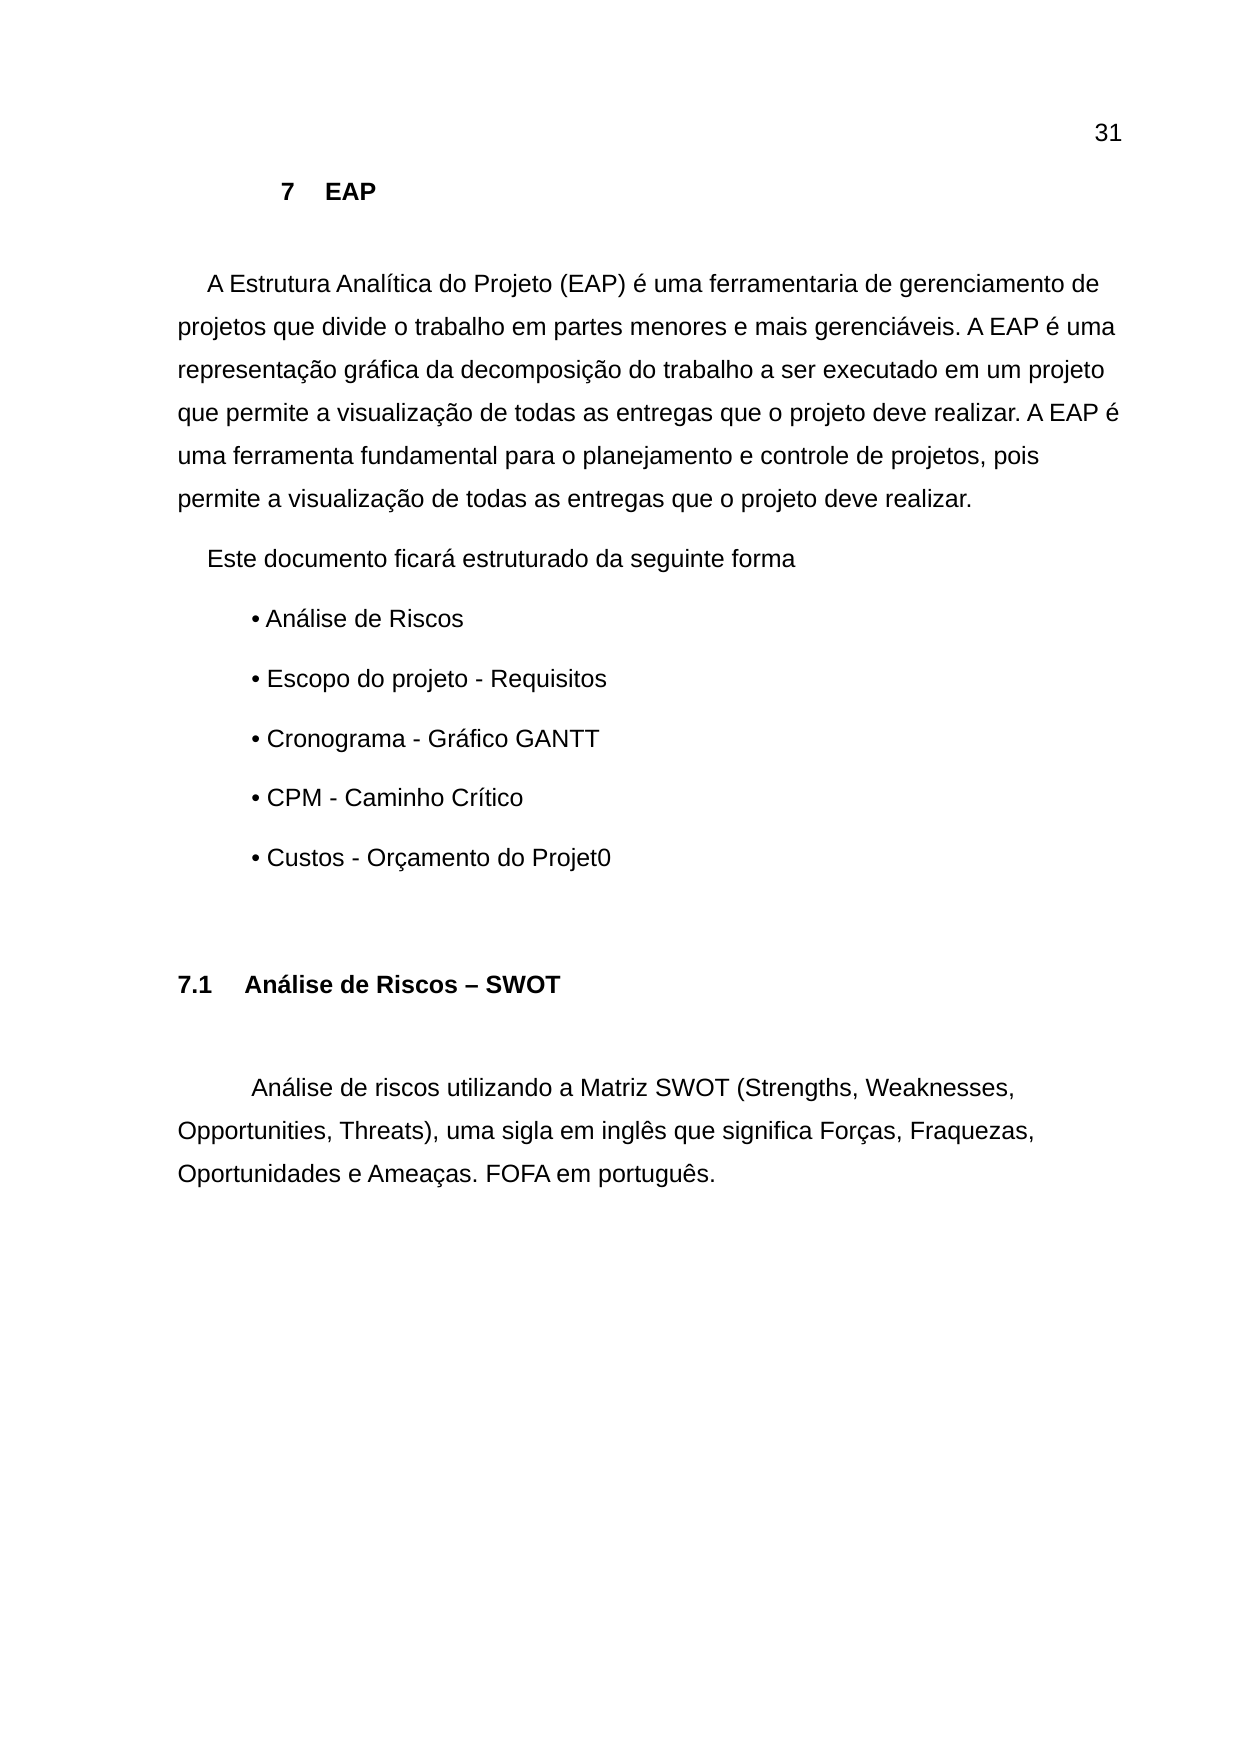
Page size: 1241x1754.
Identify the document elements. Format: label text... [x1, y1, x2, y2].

text • Custos - Orçamento do Projet0 [177, 843, 1122, 872]
text • Análise de Riscos [177, 604, 1122, 633]
text • CPM - Caminho Crítico [177, 783, 1122, 812]
subtitle Análise de Riscos – SWOT [177, 970, 1122, 999]
text • Escopo do projeto - Requisitos [177, 664, 1122, 693]
text • Cronograma - Gráfico GANTT [177, 724, 1122, 752]
text A Estrutura Analítica do Projeto (EAP) é uma ferramentaria de gerenciamento de projetos que divide o trabalho em partes menores e mais gerenciáveis. A EAP é uma representação gráfica da decomposição do trabalho a ser executado em um projeto que permite a visualização de todas as entregas que o projeto deve realizar. A EAP é uma ferramenta fundamental para o planejamento e controle de projetos, pois permite a visualização de todas as entregas que o projeto deve realizar. [177, 269, 1122, 513]
subtitle EAP [207, 177, 1122, 206]
text Análise de riscos utilizando a Matriz SWOT (Strengths, Weaknesses, Opportunities, Threats), uma sigla em inglês que significa Forças, Fraquezas, Oportunidades e Ameaças. FOFA em português. [177, 1073, 1122, 1188]
text Este documento ficará estruturado da seguinte forma [177, 544, 1122, 573]
